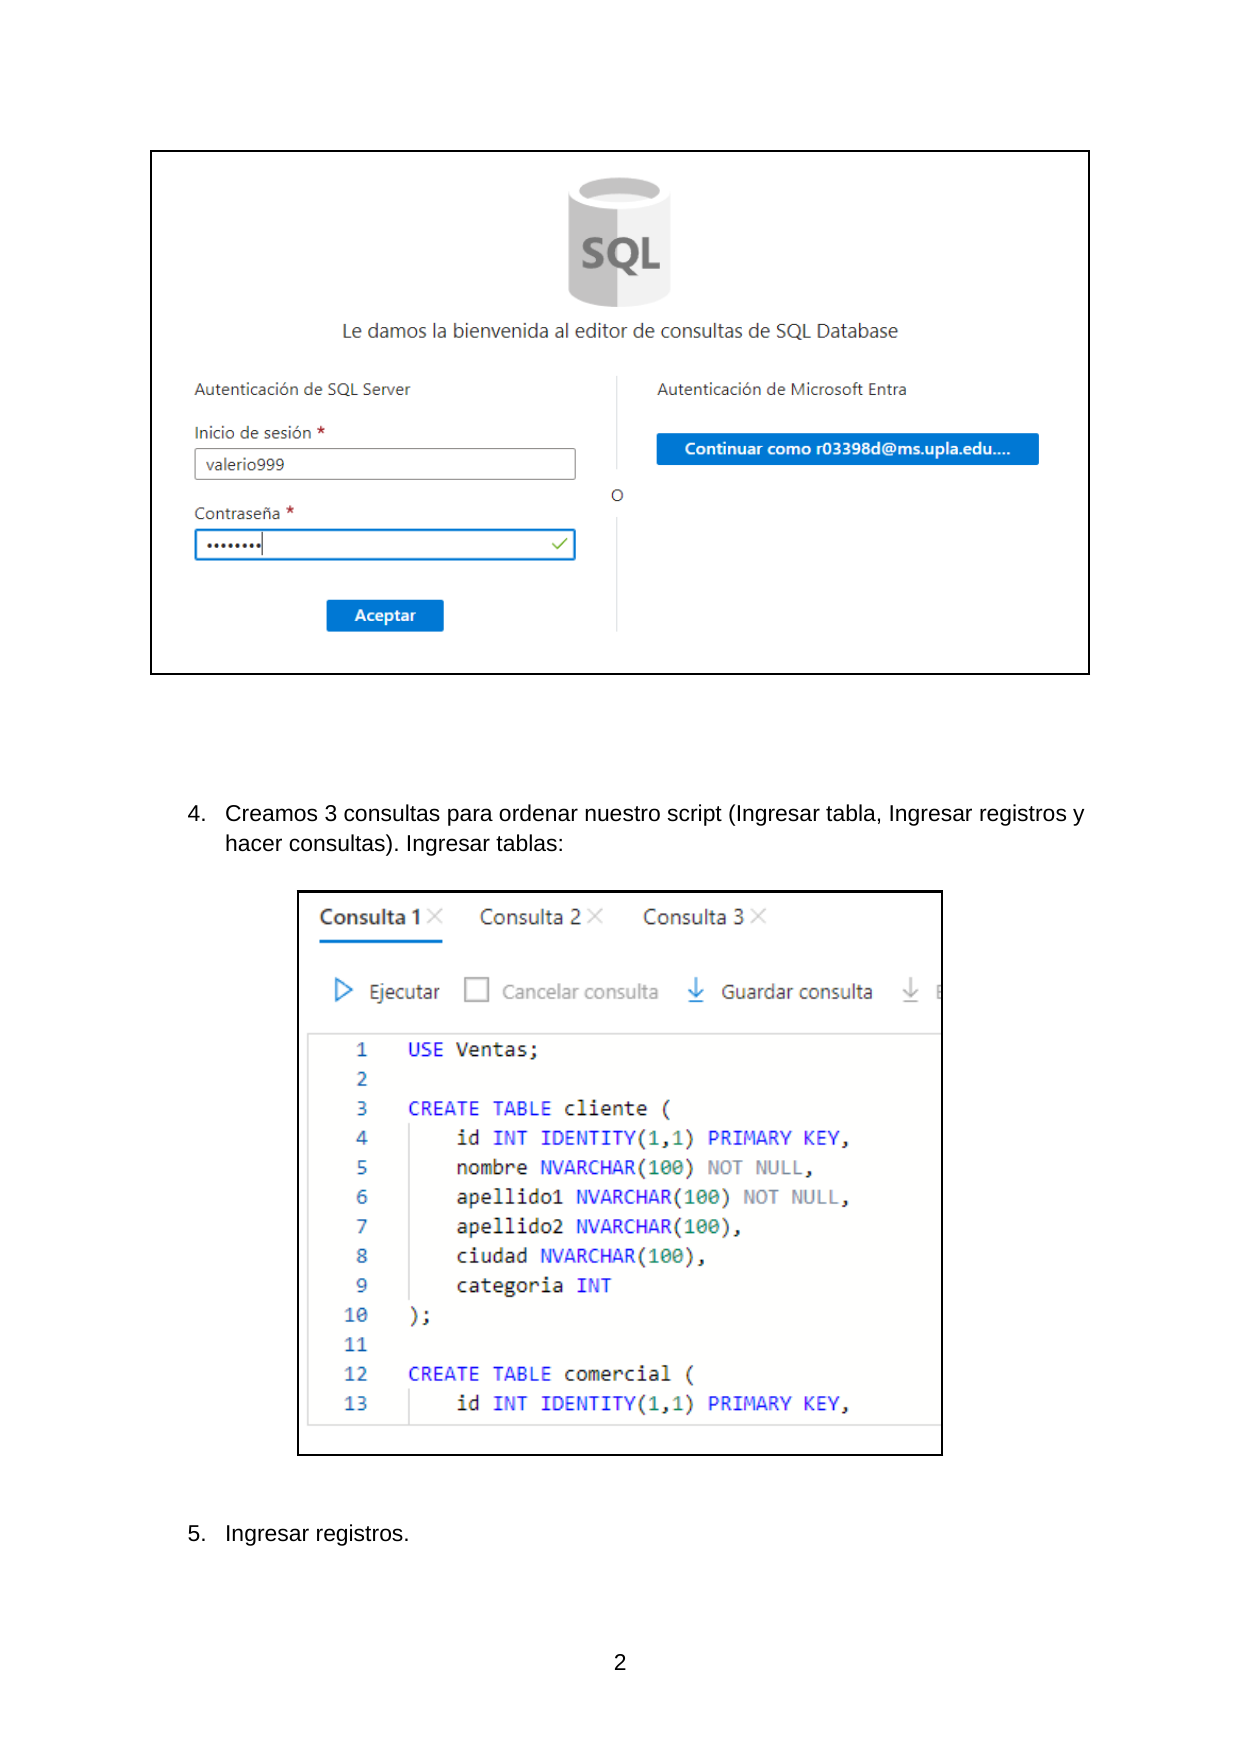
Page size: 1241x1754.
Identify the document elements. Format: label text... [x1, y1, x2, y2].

list Creamos 3 consultas para ordenar nuestro script (Ingresar tabla, Ingresar registros y hacer consultas). Ingresar tablas: [187, 800, 1090, 856]
list Ingresar registros. [187, 1520, 1090, 1547]
picture [299, 893, 941, 1454]
picture [152, 152, 1088, 673]
